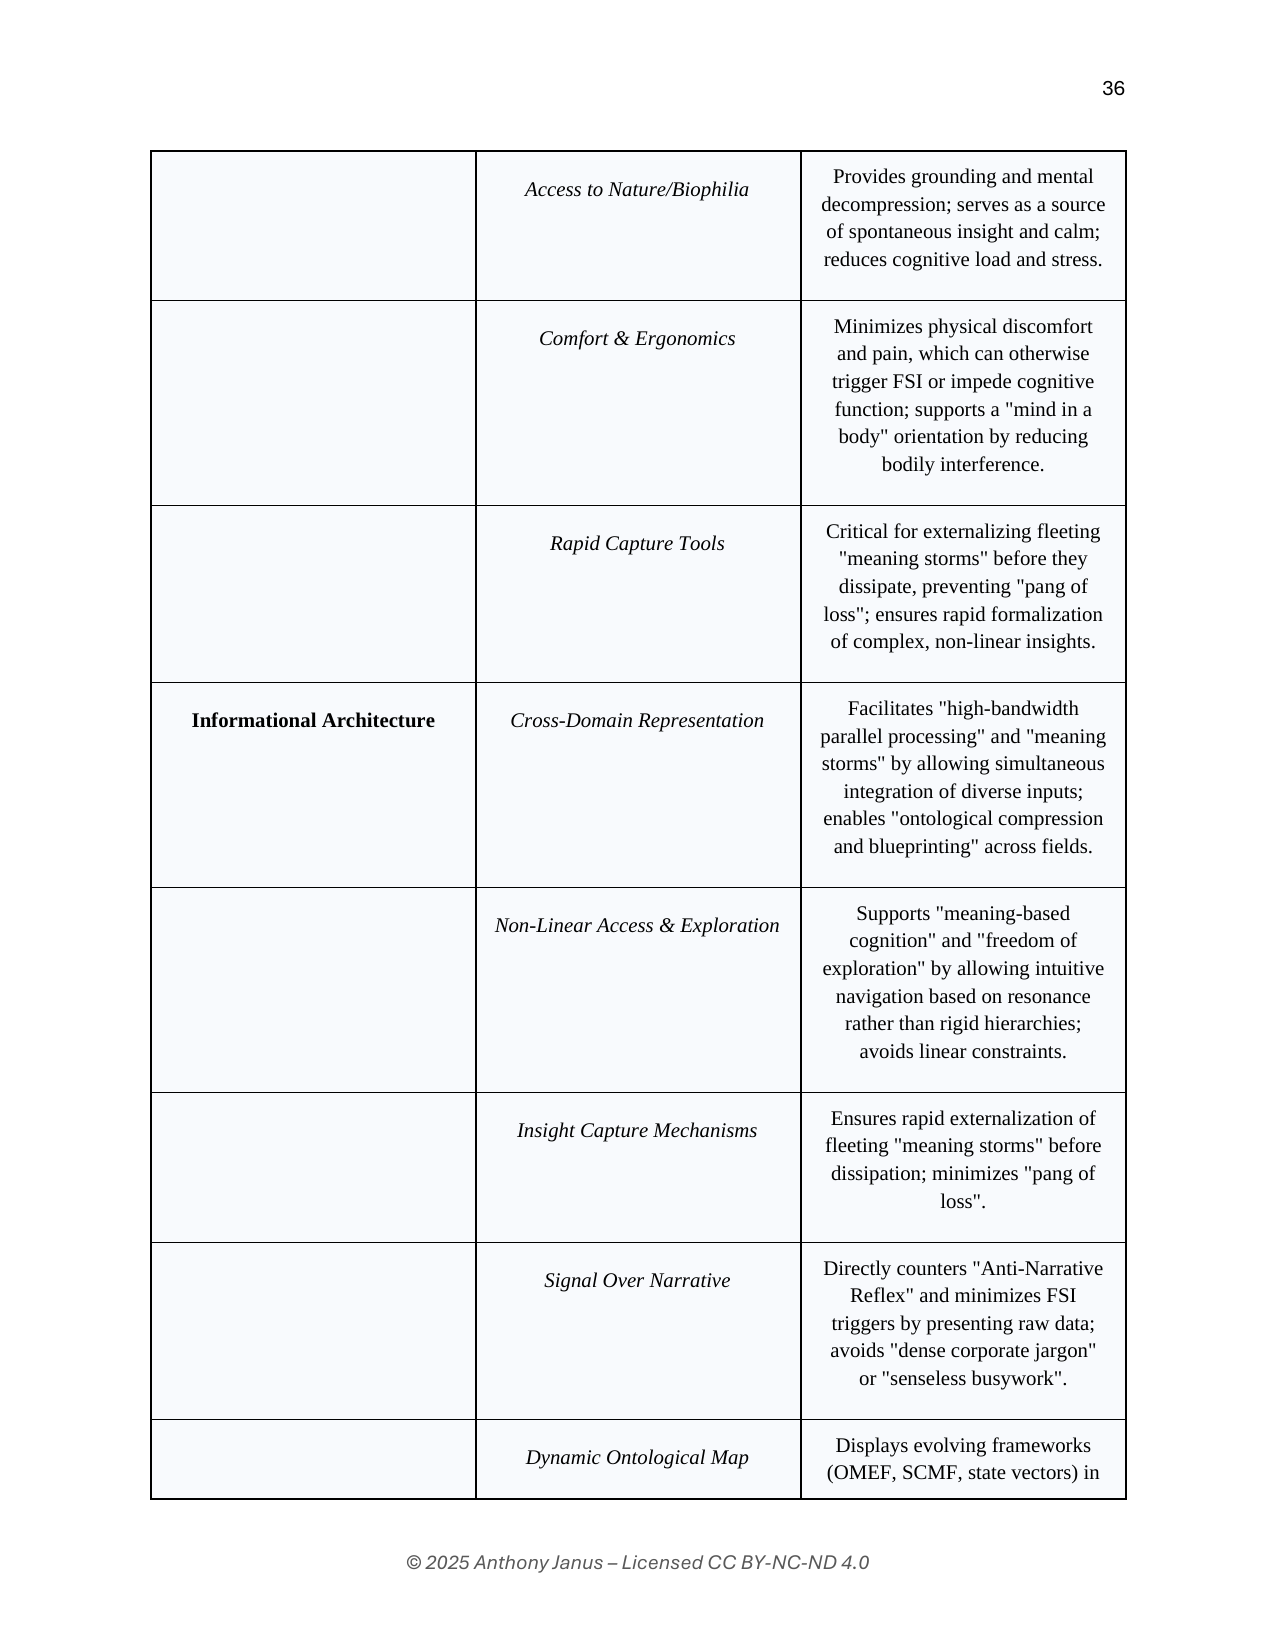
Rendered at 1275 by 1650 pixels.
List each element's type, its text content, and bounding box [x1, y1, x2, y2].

table_cell [152, 301, 475, 504]
table_cell [152, 152, 475, 300]
table_cell Comfort & Ergonomics [477, 301, 800, 504]
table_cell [477, 1420, 800, 1498]
table_cell Signal Over Narrative [477, 1243, 800, 1419]
table_cell Access to Nature/Biophilia [477, 152, 800, 300]
table_cell Provides grounding and mental decompression; serves as a source of spontaneous insight and calm; reduces cognitive load and stress. [802, 152, 1125, 300]
table_cell [152, 888, 475, 1092]
table_cell Non-Linear Access & Exploration [477, 888, 800, 1092]
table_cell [802, 1420, 1125, 1498]
table_cell Critical for externalizing fleeting "meaning storms" before they dissipate, preventing "pang of loss"; ensures rapid formalization of complex, non-linear insights. [802, 506, 1125, 682]
table_cell Insight Capture Mechanisms [477, 1093, 800, 1241]
table_cell Minimizes physical discomfort and pain, which can otherwise trigger FSI or impede cognitive function; supports a "mind in a body" orientation by reducing bodily interference. [802, 301, 1125, 504]
table_cell Facilitates "high-bandwidth parallel processing" and "meaning storms" by allowing simultaneous integration of diverse inputs; enables "ontological compression and blueprinting" across fields. [802, 683, 1125, 887]
table_cell [152, 1243, 475, 1419]
table_cell Directly counters "Anti-Narrative Reflex" and minimizes FSI triggers by presenting raw data; avoids "dense corporate jargon" or "senseless busywork". [802, 1243, 1125, 1419]
table_cell Informational Architecture [152, 683, 475, 887]
table_cell [152, 506, 475, 682]
table_cell [152, 1420, 475, 1498]
table_cell [152, 1093, 475, 1241]
table_cell Ensures rapid externalization of fleeting "meaning storms" before dissipation; minimizes "pang of loss". [802, 1093, 1125, 1241]
table_cell Rapid Capture Tools [477, 506, 800, 682]
table_cell Supports "meaning-based cognition" and "freedom of exploration" by allowing intuitive navigation based on resonance rather than rigid hierarchies; avoids linear constraints. [802, 888, 1125, 1092]
table_cell Cross-Domain Representation [477, 683, 800, 887]
